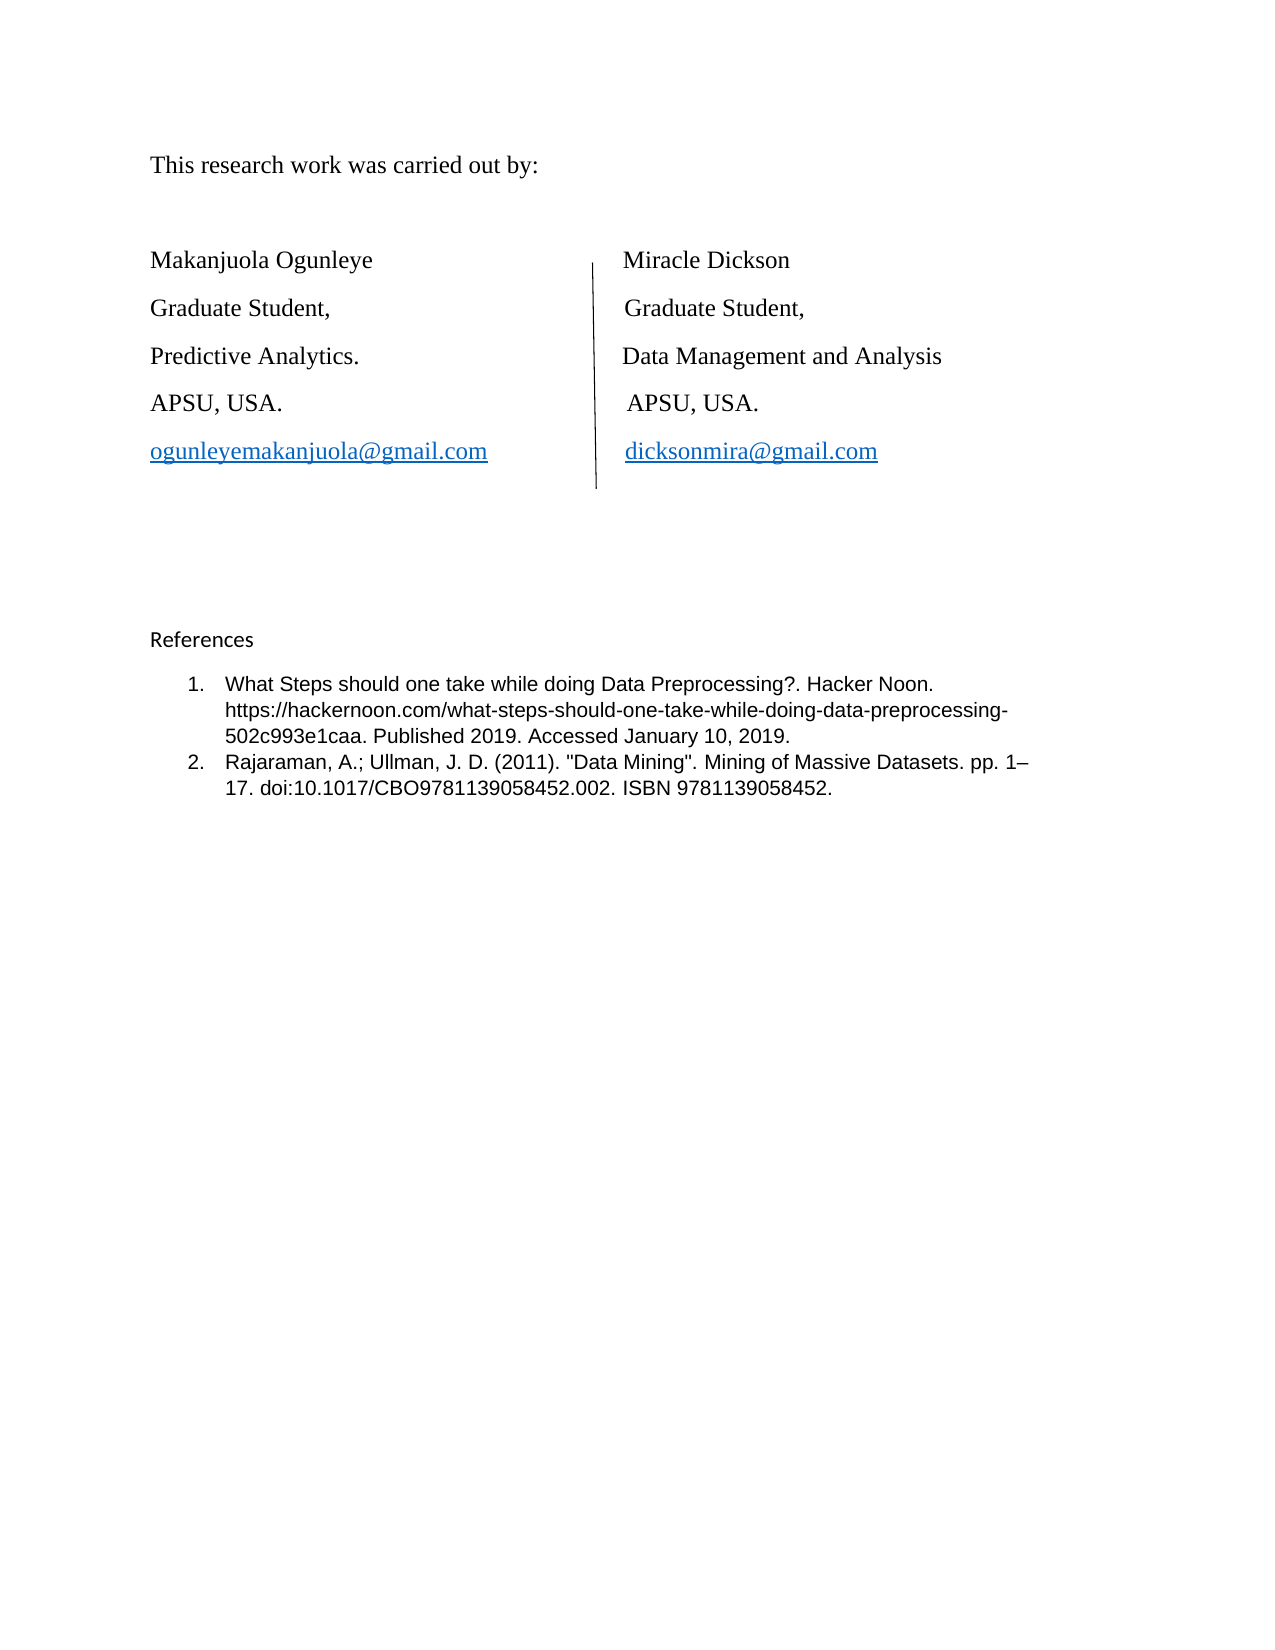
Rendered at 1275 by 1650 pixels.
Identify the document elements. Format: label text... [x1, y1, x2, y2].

text Predictive Analytics. Data Management and Analysis [595, 341, 1125, 369]
list What Steps should one take while doing Data Preprocessing?. Hacker Noon. https://hackernoon.com/what-steps-should-one-take-while-doing-data-preprocessing-502c993e1caa. Published 2019. Accessed January 10, 2019. [187, 672, 1125, 748]
text ogunleyemakanjuola@gmail.com dicksonmira@gmail.com [596, 436, 1125, 465]
text ogunleyemakanjuola@gmail.com dicksonmira@gmail.com [150, 436, 595, 465]
list Rajaraman, A.; Ullman, J. D. (2011). "Data Mining". Mining of Massive Datasets. pp. 1–17. doi:10.1017/CBO9781139058452.002. ISBN 9781139058452. [187, 750, 1125, 799]
text References [150, 625, 1125, 653]
text APSU, USA. APSU, USA. [596, 388, 1125, 417]
text Predictive Analytics. Data Management and Analysis [150, 341, 593, 369]
text Graduate Student, Graduate Student, [150, 293, 592, 322]
text Makanjuola Ogunleye Miracle Dickson [150, 245, 1125, 274]
text Graduate Student, Graduate Student, [594, 293, 1125, 322]
text APSU, USA. APSU, USA. [150, 388, 594, 417]
text This research work was carried out by: [150, 150, 1125, 179]
